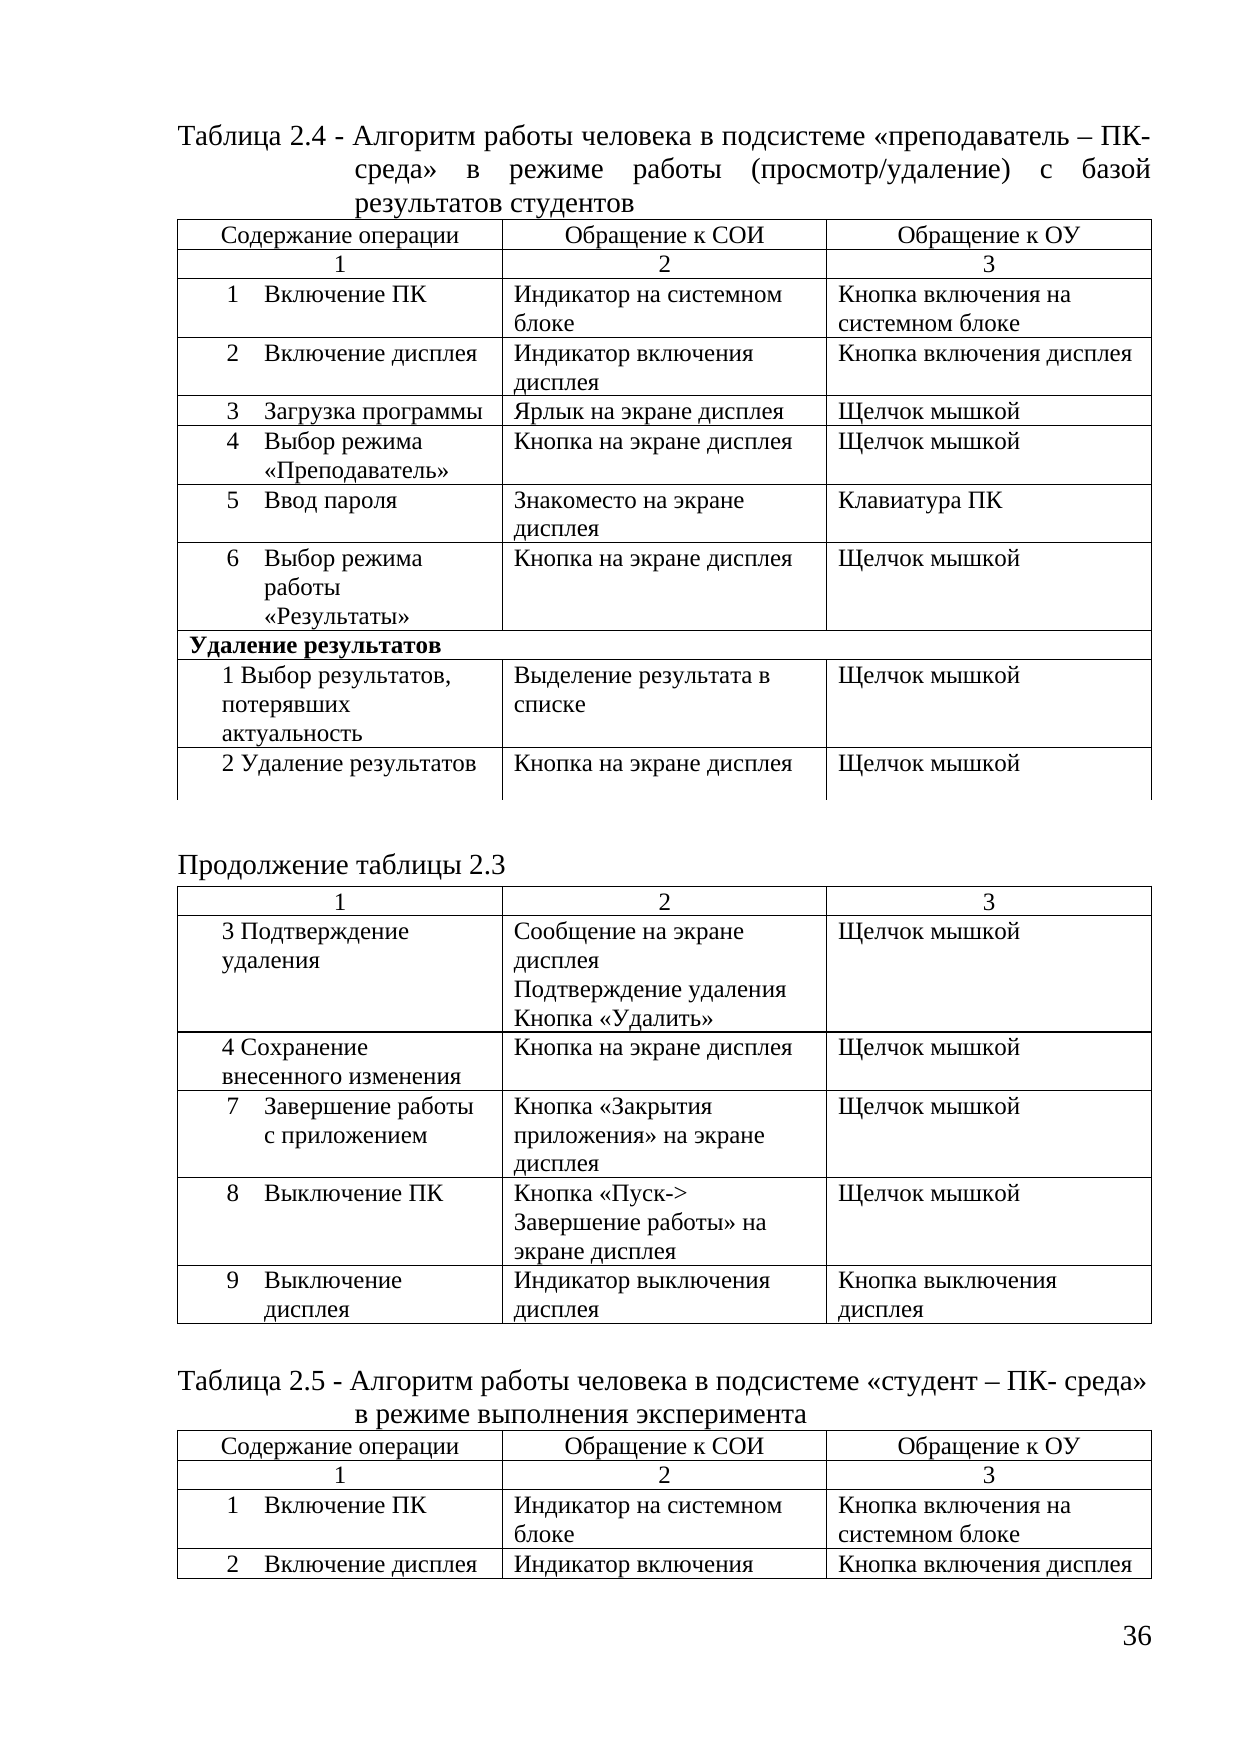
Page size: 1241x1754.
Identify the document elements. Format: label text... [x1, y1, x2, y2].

table_cell 2 Удаление результатов [178, 748, 502, 800]
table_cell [827, 1549, 1151, 1578]
table_header 2 [503, 887, 826, 915]
table_cell 4 Сохранение внесенного изменения [178, 1033, 502, 1090]
table_cell Щелчок мышкой [827, 1091, 1151, 1177]
table_header Содержание операции [178, 1431, 502, 1459]
table_cell Индикатор на системном блоке [503, 279, 826, 337]
table_cell Кнопка на экране дисплея [503, 543, 826, 629]
table_header Обращение к ОУ [827, 1431, 1151, 1459]
table_cell Клавиатура ПК [827, 485, 1151, 542]
text Таблица 2.4 - Алгоритм работы человека в подсистеме «преподаватель – ПК- среда» в режиме работы (просмотр/удаление) с базой результатов студентов [177, 118, 1152, 219]
table_cell Кнопка «Закрытия приложения» на экране дисплея [503, 1091, 826, 1177]
text Продолжение таблицы 2.3 [177, 847, 1152, 881]
table_cell Знакоместо на экране дисплея [503, 485, 826, 542]
table_cell Щелчок мышкой [827, 748, 1151, 800]
table_cell Кнопка включения дисплея [827, 338, 1151, 395]
table_cell 2 [503, 1461, 826, 1489]
table_cell Выделение результата в списке [503, 660, 826, 747]
table_cell 3 Подтверждение удаления [178, 916, 502, 1031]
table_cell Выбор режима работы «Результаты» [178, 543, 502, 629]
table_cell Щелчок мышкой [827, 396, 1151, 425]
table_cell Выбор режима «Преподаватель» [178, 426, 502, 484]
table_cell Кнопка на экране дисплея [503, 426, 826, 484]
table_cell Щелчок мышкой [827, 426, 1151, 484]
table_cell Щелчок мышкой [827, 1178, 1151, 1264]
table_header 3 [827, 887, 1151, 915]
table_cell Выключение дисплея [178, 1266, 502, 1323]
table_cell Кнопка включения на системном блоке [827, 279, 1151, 337]
table_cell Загрузка программы [178, 396, 502, 425]
table_cell Удаление результатов [178, 631, 1151, 659]
table_cell Включение ПК [178, 1490, 502, 1548]
table_cell Щелчок мышкой [827, 916, 1151, 1031]
table_cell 1 [178, 250, 502, 278]
table_cell Щелчок мышкой [827, 543, 1151, 629]
table_cell Включение дисплея [178, 338, 502, 395]
table_cell Кнопка выключения дисплея [827, 1266, 1151, 1323]
table_header Обращение к ОУ [827, 220, 1151, 248]
table_cell Индикатор включения дисплея [503, 338, 826, 395]
table_cell 3 [827, 1461, 1151, 1489]
table_cell Сообщение на экране дисплея Подтверждение удаления Кнопка «Удалить» [503, 916, 826, 1031]
table_cell Щелчок мышкой [827, 1033, 1151, 1090]
table_cell Кнопка «Пуск-> Завершение работы» на экране дисплея [503, 1178, 826, 1264]
table_cell 2 [503, 250, 826, 278]
table_cell 3 [827, 250, 1151, 278]
table_cell Индикатор на системном блоке [503, 1490, 826, 1548]
table_header Обращение к СОИ [503, 220, 826, 248]
table_cell Выключение ПК [178, 1178, 502, 1264]
table_cell Кнопка включения на системном блоке [827, 1490, 1151, 1548]
table_cell Включение дисплея [178, 1549, 502, 1578]
table_cell Индикатор выключения дисплея [503, 1266, 826, 1323]
text Таблица 2.5 - Алгоритм работы человека в подсистеме «студент – ПК- среда» в режиме выполнения эксперимента [177, 1363, 1152, 1430]
table_header 1 [178, 887, 502, 915]
table_cell 1 [178, 1461, 502, 1489]
table_cell Щелчок мышкой [827, 660, 1151, 747]
table_cell Кнопка на экране дисплея [503, 748, 826, 800]
table_header Обращение к СОИ [503, 1431, 826, 1459]
table_cell 1 Выбор результатов, потерявших актуальность [178, 660, 502, 747]
table_cell Завершение работы с приложением [178, 1091, 502, 1177]
table_cell Ярлык на экране дисплея [503, 396, 826, 425]
table_cell Ввод пароля [178, 485, 502, 542]
table_cell Включение ПК [178, 279, 502, 337]
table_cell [503, 1549, 826, 1578]
table_cell Кнопка на экране дисплея [503, 1033, 826, 1090]
table_header Содержание операции [178, 220, 502, 248]
